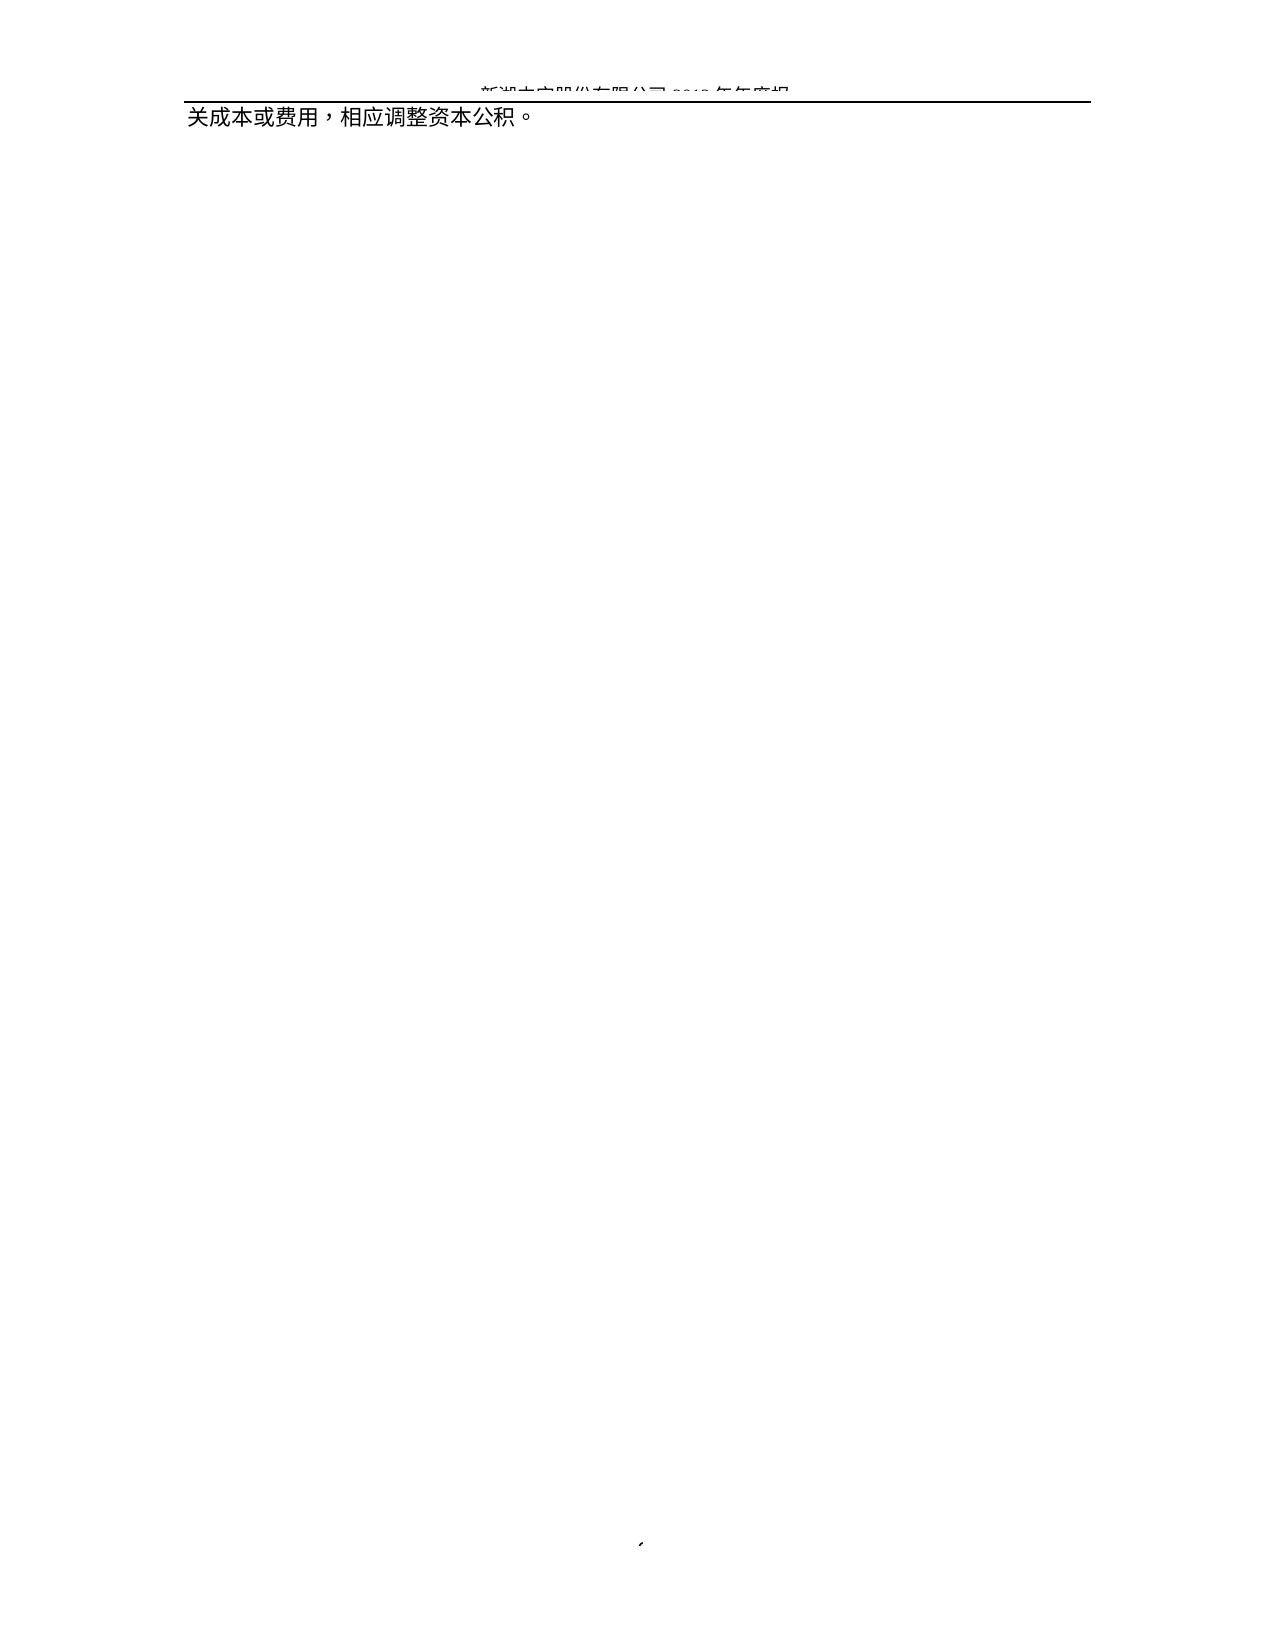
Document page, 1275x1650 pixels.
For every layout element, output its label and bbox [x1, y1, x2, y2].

text [187, 102, 1088, 132]
